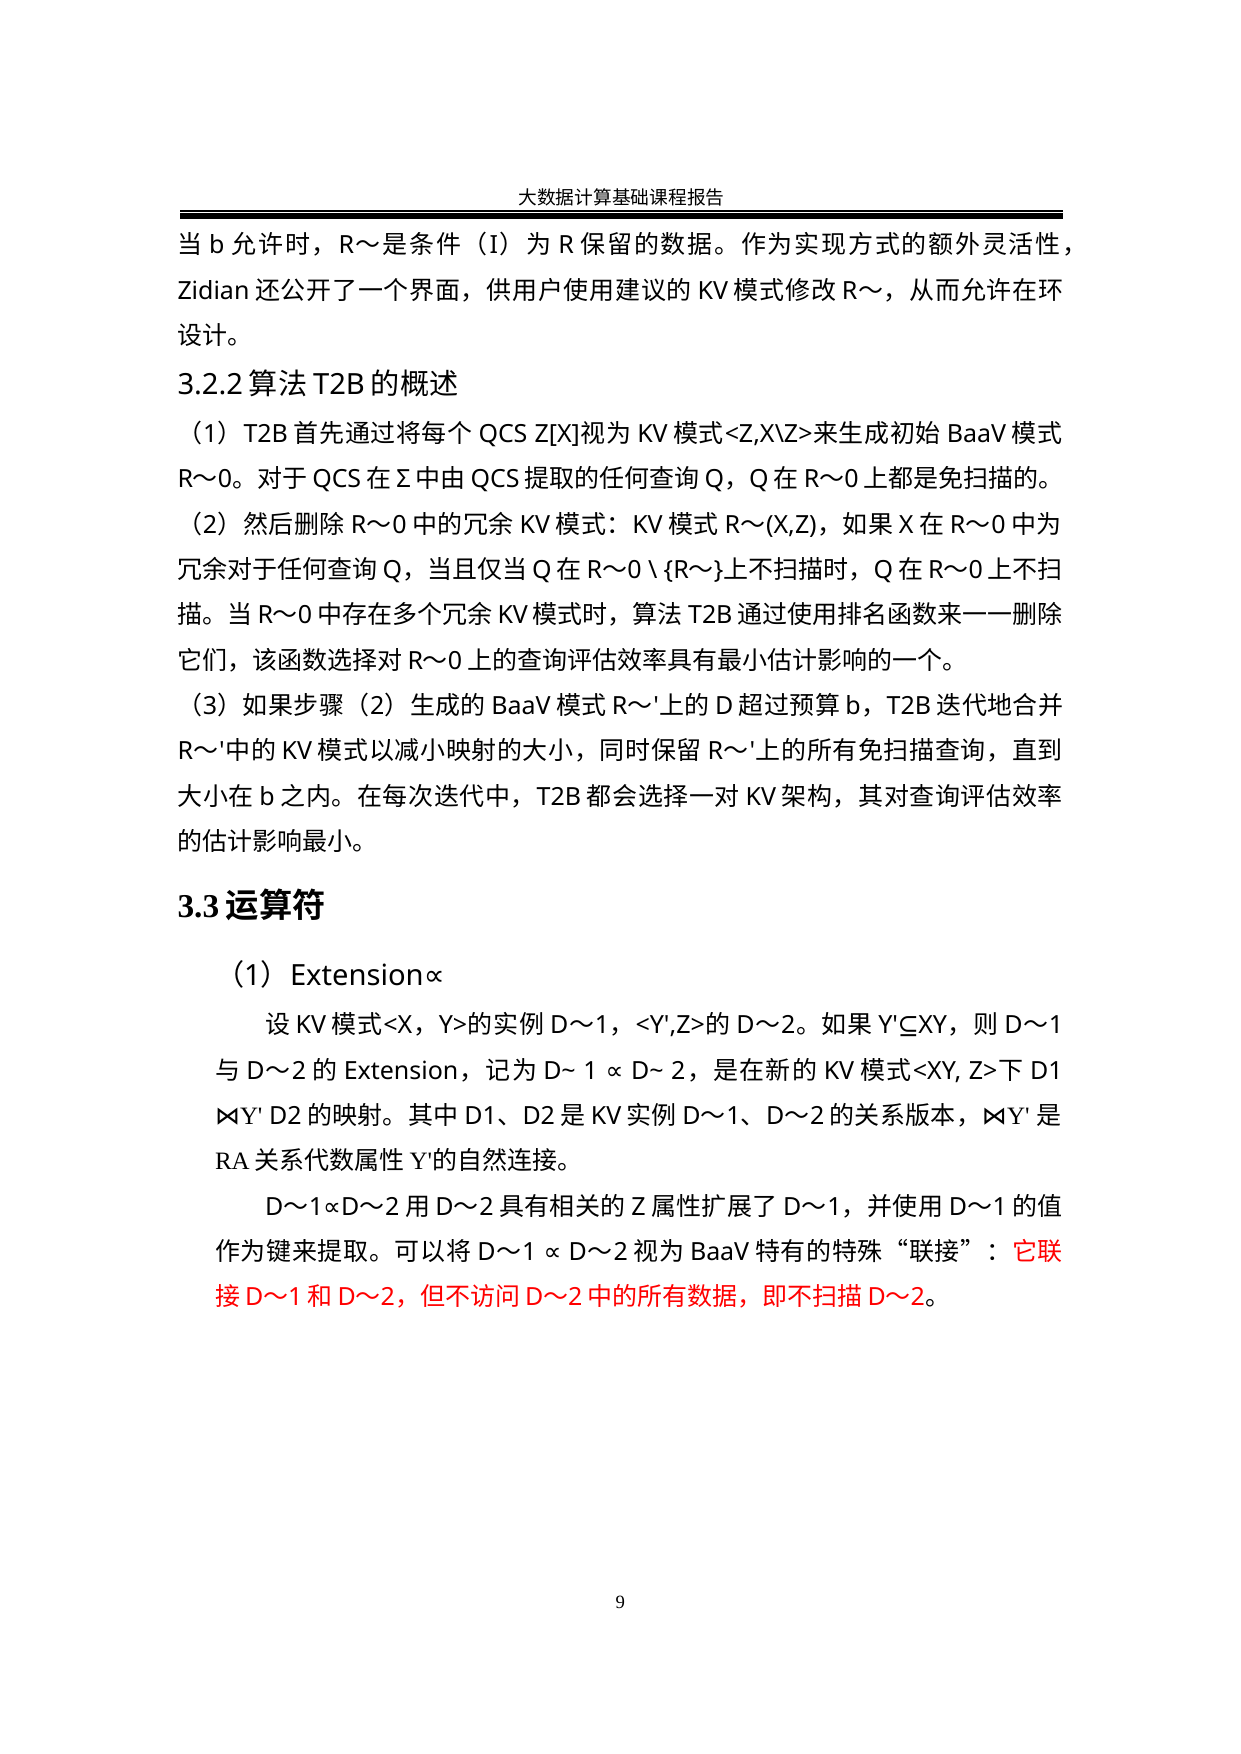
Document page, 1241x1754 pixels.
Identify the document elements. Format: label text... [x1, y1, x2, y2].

text 3.2.2算法T2B的概述 [177, 361, 1063, 403]
list D〜1∝D〜2用D〜2具有相关的Z属性扩展了D〜1，并使用D〜1的值作为键来提取。可以将D〜1 ∝ D〜2视为BaaV特有的特殊“联接”：它联接D〜1和D〜2，但不访问D〜2中的所有数据，即不扫描D〜2。 [215, 1186, 1063, 1313]
text （3）如果步骤（2）生成的BaaV模式R〜'上的D超过预算b，T2B迭代地合并R〜'中的KV模式以减小映射的大小，同时保留R〜'上的所有免扫描查询，直到大小在b之内。在每次迭代中，T2B都会选择一对KV架构，其对查询评估效率的估计影响最小。 [177, 686, 1063, 858]
subtitle 3.3运算符 [177, 879, 1063, 927]
list （1）Extension∝ [215, 952, 1063, 994]
text （1）T2B首先通过将每个QCS Z[X]视为KV模式<Z,X\Z>来生成初始BaaV模式R〜0。对于QCS在Σ中由QCS提取的任何查询Q，Q在R〜0上都是免扫描的。 [177, 414, 1063, 495]
text 当b允许时，R〜是条件（I）为R保留的数据。作为实现方式的额外灵活性，Zidian还公开了一个界面，供用户使用建议的KV模式修改R〜，从而允许在环设计。 [177, 225, 1063, 352]
list 设KV模式<X，Y>的实例D〜1，<Y',Z>的D〜2。如果Y'⊆XY，则D〜1与D〜2的Extension，记为D~ 1 ∝ D~ 2，是在新的KV模式<XY, Z>下D1 ⋈Y' D2的映射。其中D1、D2是KV实例D〜1、D〜2的关系版本，⋈Y' 是RA关系代数属性Y'的自然连接。 [215, 1005, 1063, 1177]
text （2）然后删除R〜0中的冗余KV模式：KV模式R〜(X,Z)，如果X在R〜0中为冗余对于任何查询Q，当且仅当Q在R〜0 \ {R〜}上不扫描时，Q在R〜0上不扫描。当R〜0中存在多个冗余KV模式时，算法T2B通过使用排名函数来一一删除它们，该函数选择对R〜0上的查询评估效率具有最小估计影响的一个。 [177, 504, 1063, 676]
